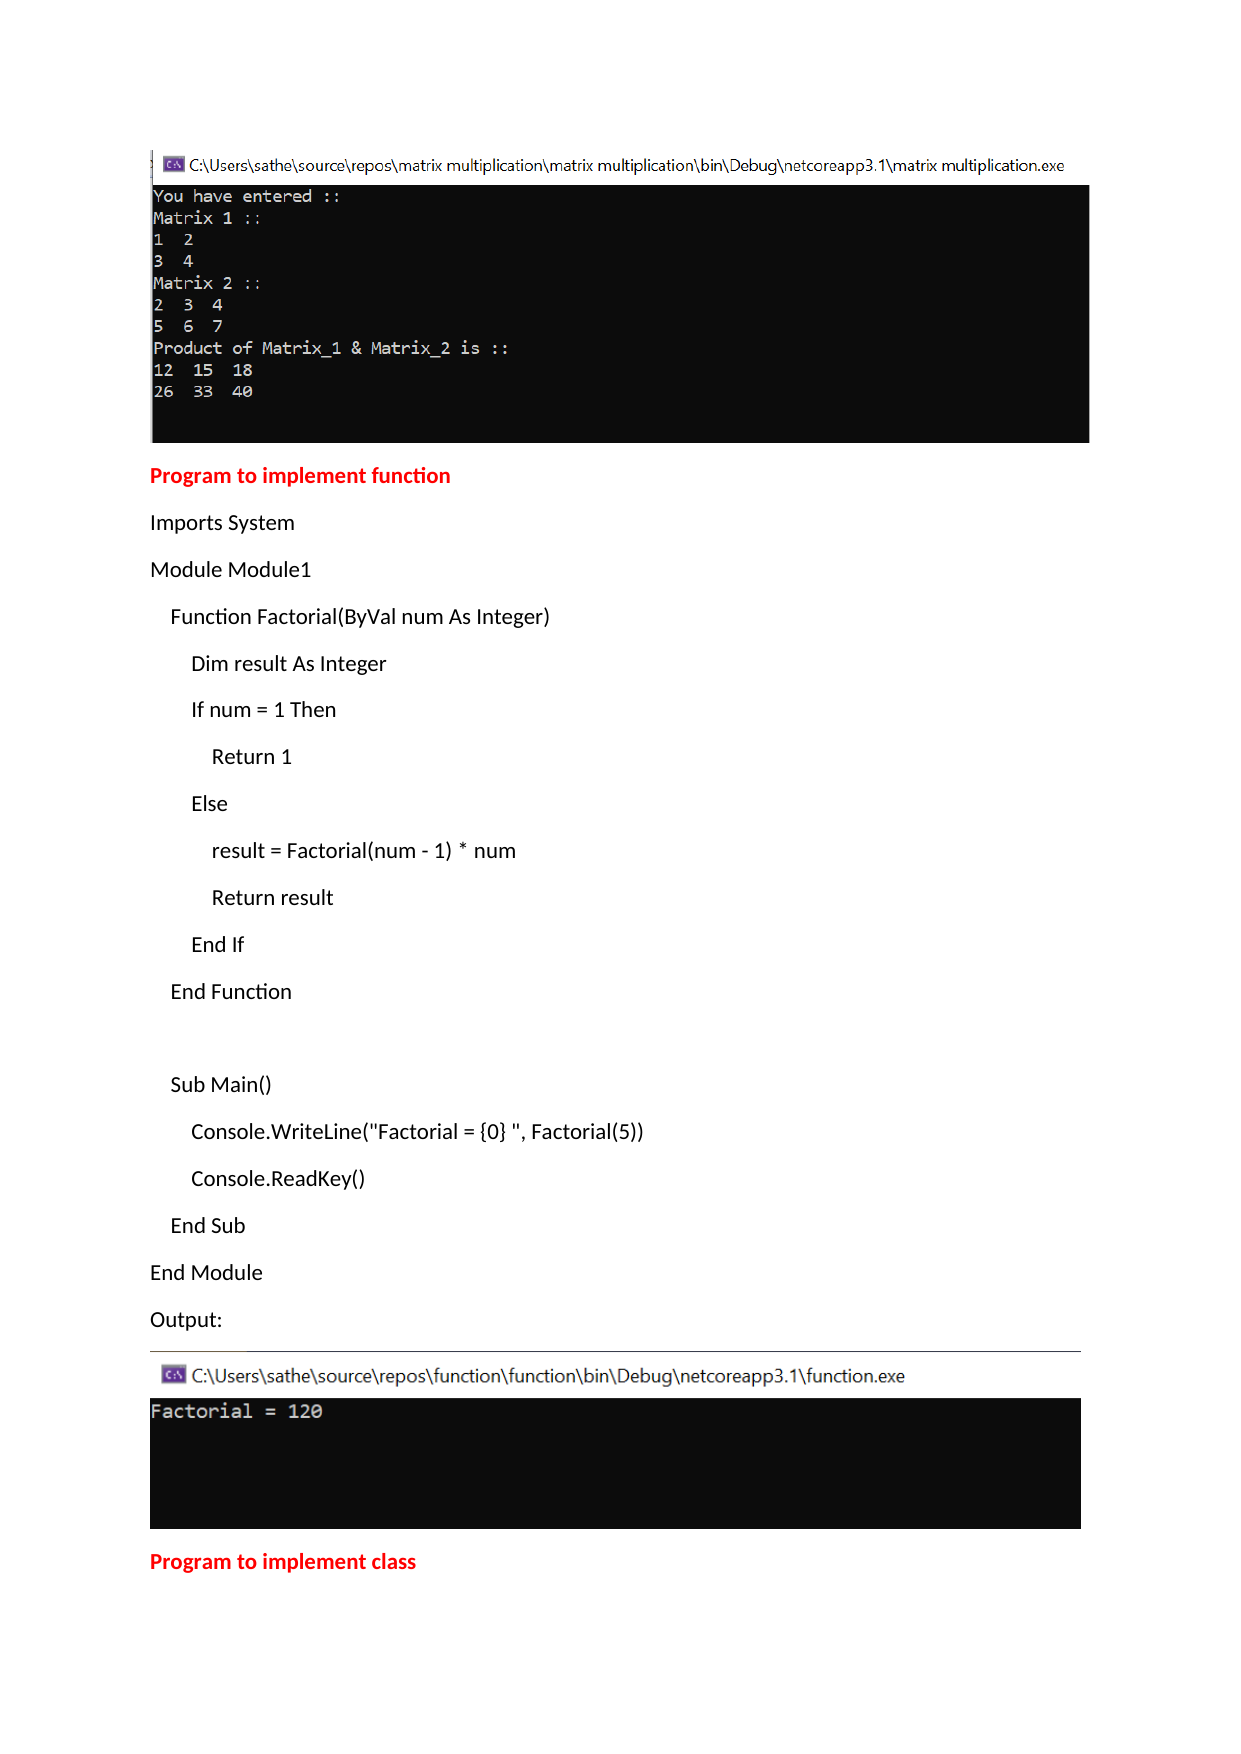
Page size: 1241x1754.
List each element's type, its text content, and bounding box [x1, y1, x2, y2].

text Output: [150, 1305, 1090, 1333]
text End Module [150, 1258, 1090, 1286]
text Module Module1 [150, 555, 1090, 583]
text End If [150, 930, 1090, 958]
text Imports System [150, 508, 1090, 536]
text Console.WriteLine("Factorial = {0} ", Factorial(5)) [150, 1117, 1090, 1145]
picture [150, 150, 1090, 443]
text Program to implement class [150, 1547, 1090, 1575]
text Console.ReadKey() [150, 1164, 1090, 1192]
text Function Factorial(ByVal num As Integer) [150, 602, 1090, 630]
text Else [150, 789, 1090, 817]
text result = Factorial(num - 1) * num [150, 836, 1090, 864]
text Return 1 [150, 742, 1090, 770]
text Sub Main() [150, 1071, 1090, 1098]
text Dim result As Integer [150, 649, 1090, 677]
text End Sub [150, 1211, 1090, 1239]
picture [150, 1351, 1081, 1529]
text Program to implement function [150, 461, 1090, 489]
text Return result [150, 883, 1090, 911]
text If num = 1 Then [150, 696, 1090, 723]
text End Function [150, 977, 1090, 1005]
